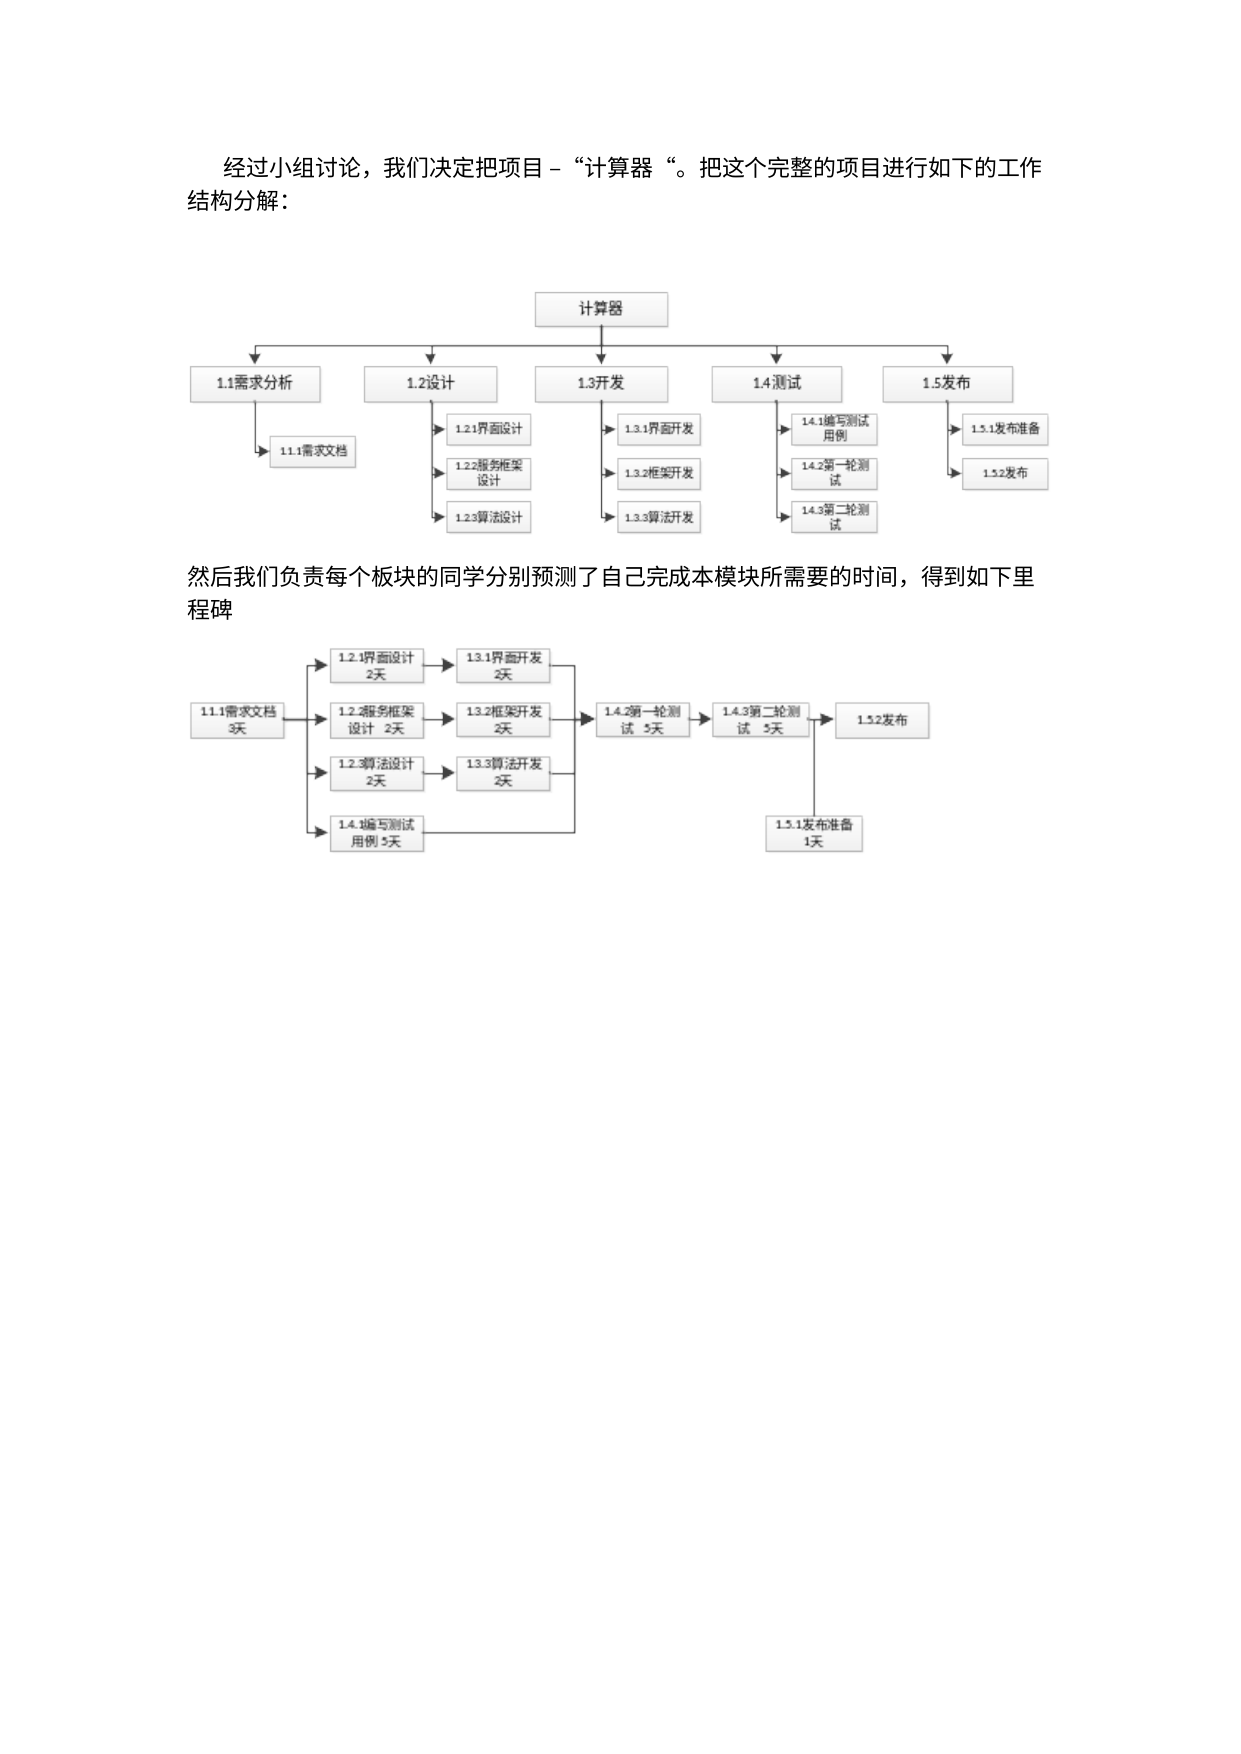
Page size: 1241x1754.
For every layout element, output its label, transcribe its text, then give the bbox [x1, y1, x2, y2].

text 经过小组讨论，我们决定把项目 –“计算器“。把这个完整的项目进行如下的工作结构分解： [187, 150, 1053, 216]
text 然后我们负责每个板块的同学分别预测了自己完成本模块所需要的时间，得到如下里程碑 [187, 559, 1053, 625]
